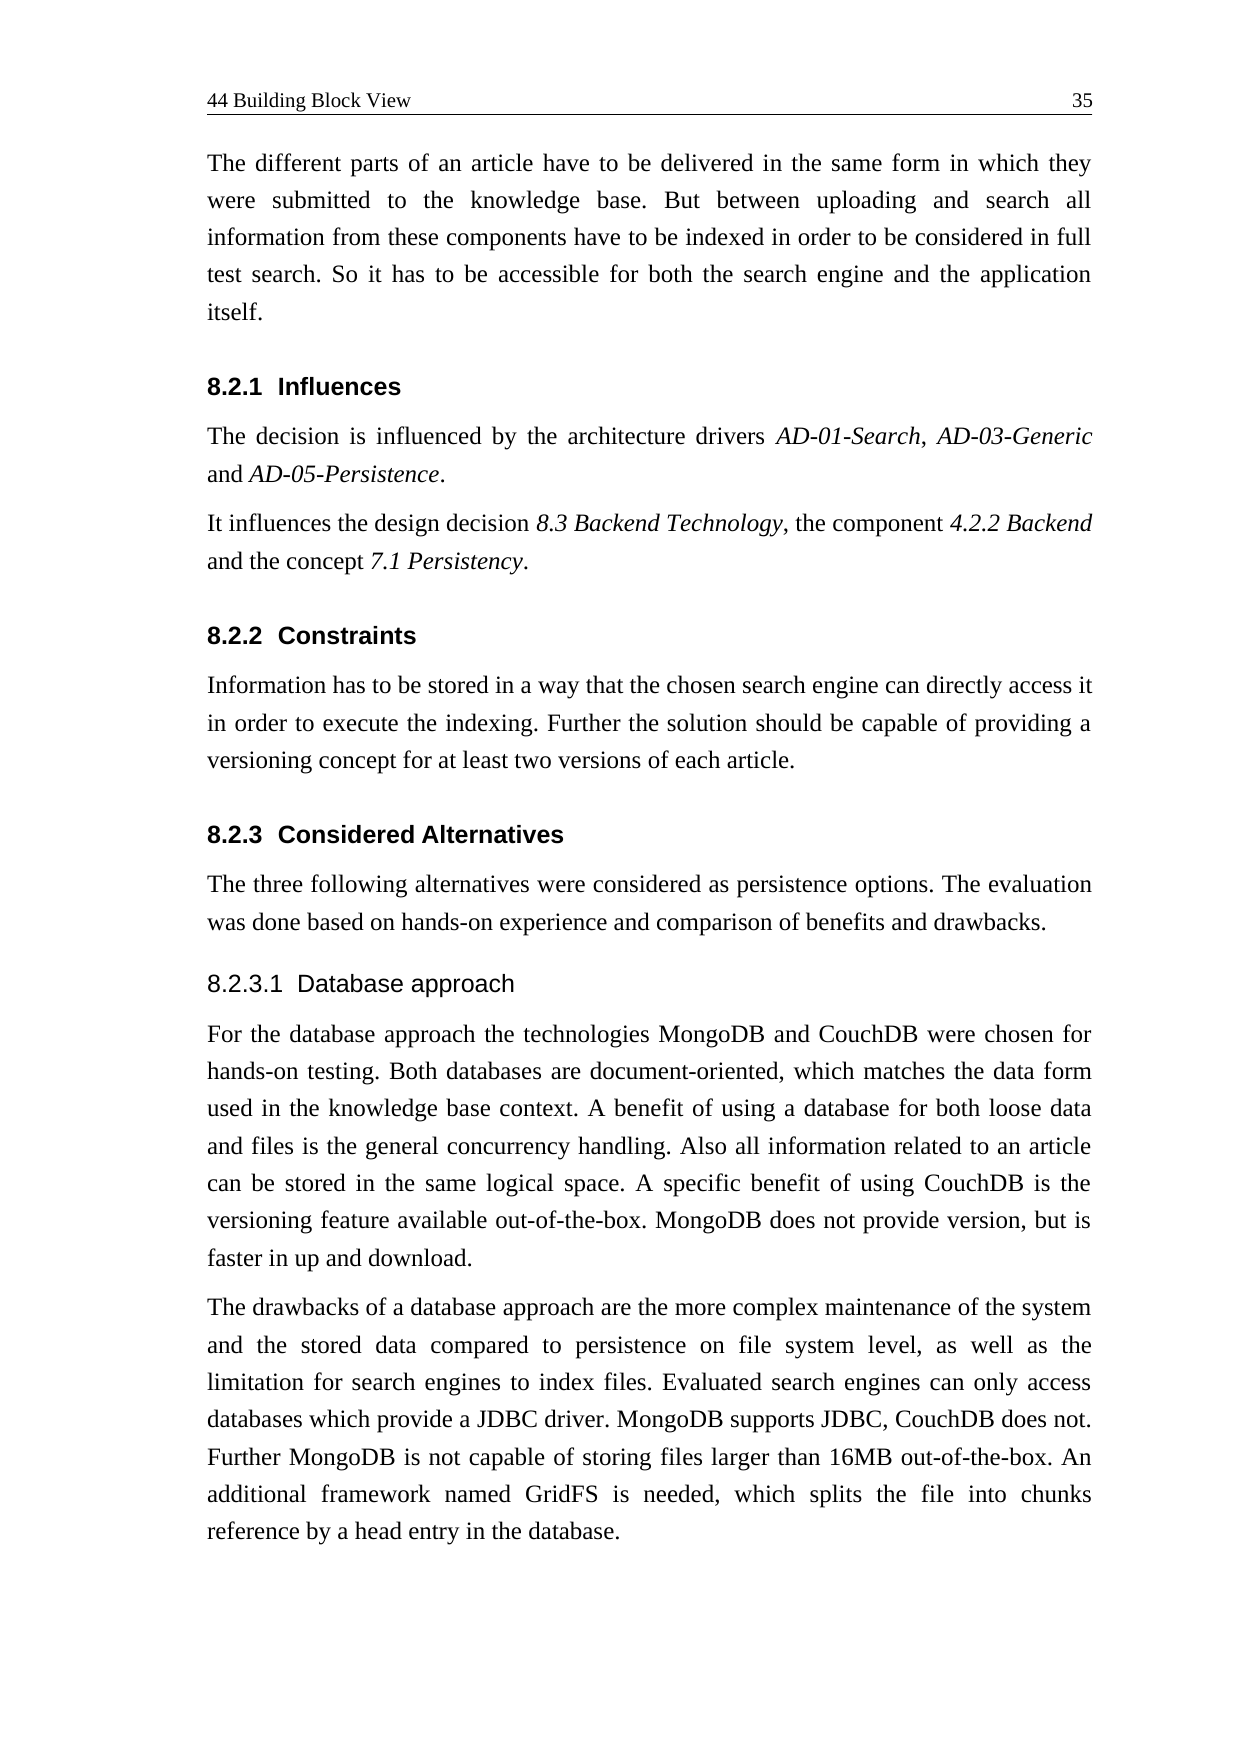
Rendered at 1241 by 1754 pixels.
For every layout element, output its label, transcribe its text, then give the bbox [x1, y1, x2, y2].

text Information has to be stored in a way that the chosen search engine can directly access it in order to execute the indexing. Further the solution should be capable of providing a versioning concept for at least two versions of each article. [207, 670, 1092, 774]
subtitle Considered Alternatives [207, 820, 1092, 848]
text The drawbacks of a database approach are the more complex maintenance of the system and the stored data compared to persistence on file system level, as well as the limitation for search engines to index files. Evaluated search engines can only access databases which provide a JDBC driver. MongoDB supports JDBC, CouchDB does not. Further MongoDB is not capable of storing files larger than 16MB out-of-the-box. An additional framework named GridFS is needed, which splits the file into chunks reference by a head entry in the database. [207, 1292, 1092, 1545]
subtitle Database approach [207, 969, 1092, 998]
text The three following alternatives were considered as persistence options. The evaluation was done based on hands-on experience and comparison of benefits and drawbacks. [207, 869, 1092, 936]
subtitle Constraints [207, 621, 1092, 649]
subtitle Influences [207, 372, 1092, 400]
text For the database approach the technologies MongoDB and CouchDB were chosen for hands-on testing. Both databases are document-oriented, which matches the data form used in the knowledge base context. A benefit of using a database for both loose data and files is the general concurrency handling. Also all information related to an article can be stored in the same logical space. A specific benefit of using CouchDB is the versioning feature available out-of-the-box. MongoDB does not provide version, but is faster in up and download. [207, 1019, 1092, 1271]
text The different parts of an article have to be delivered in the same form in which they were submitted to the knowledge base. But between uploading and search all information from these components have to be indexed in order to be considered in full test search. So it has to be accessible for both the search engine and the application itself. [207, 148, 1092, 326]
